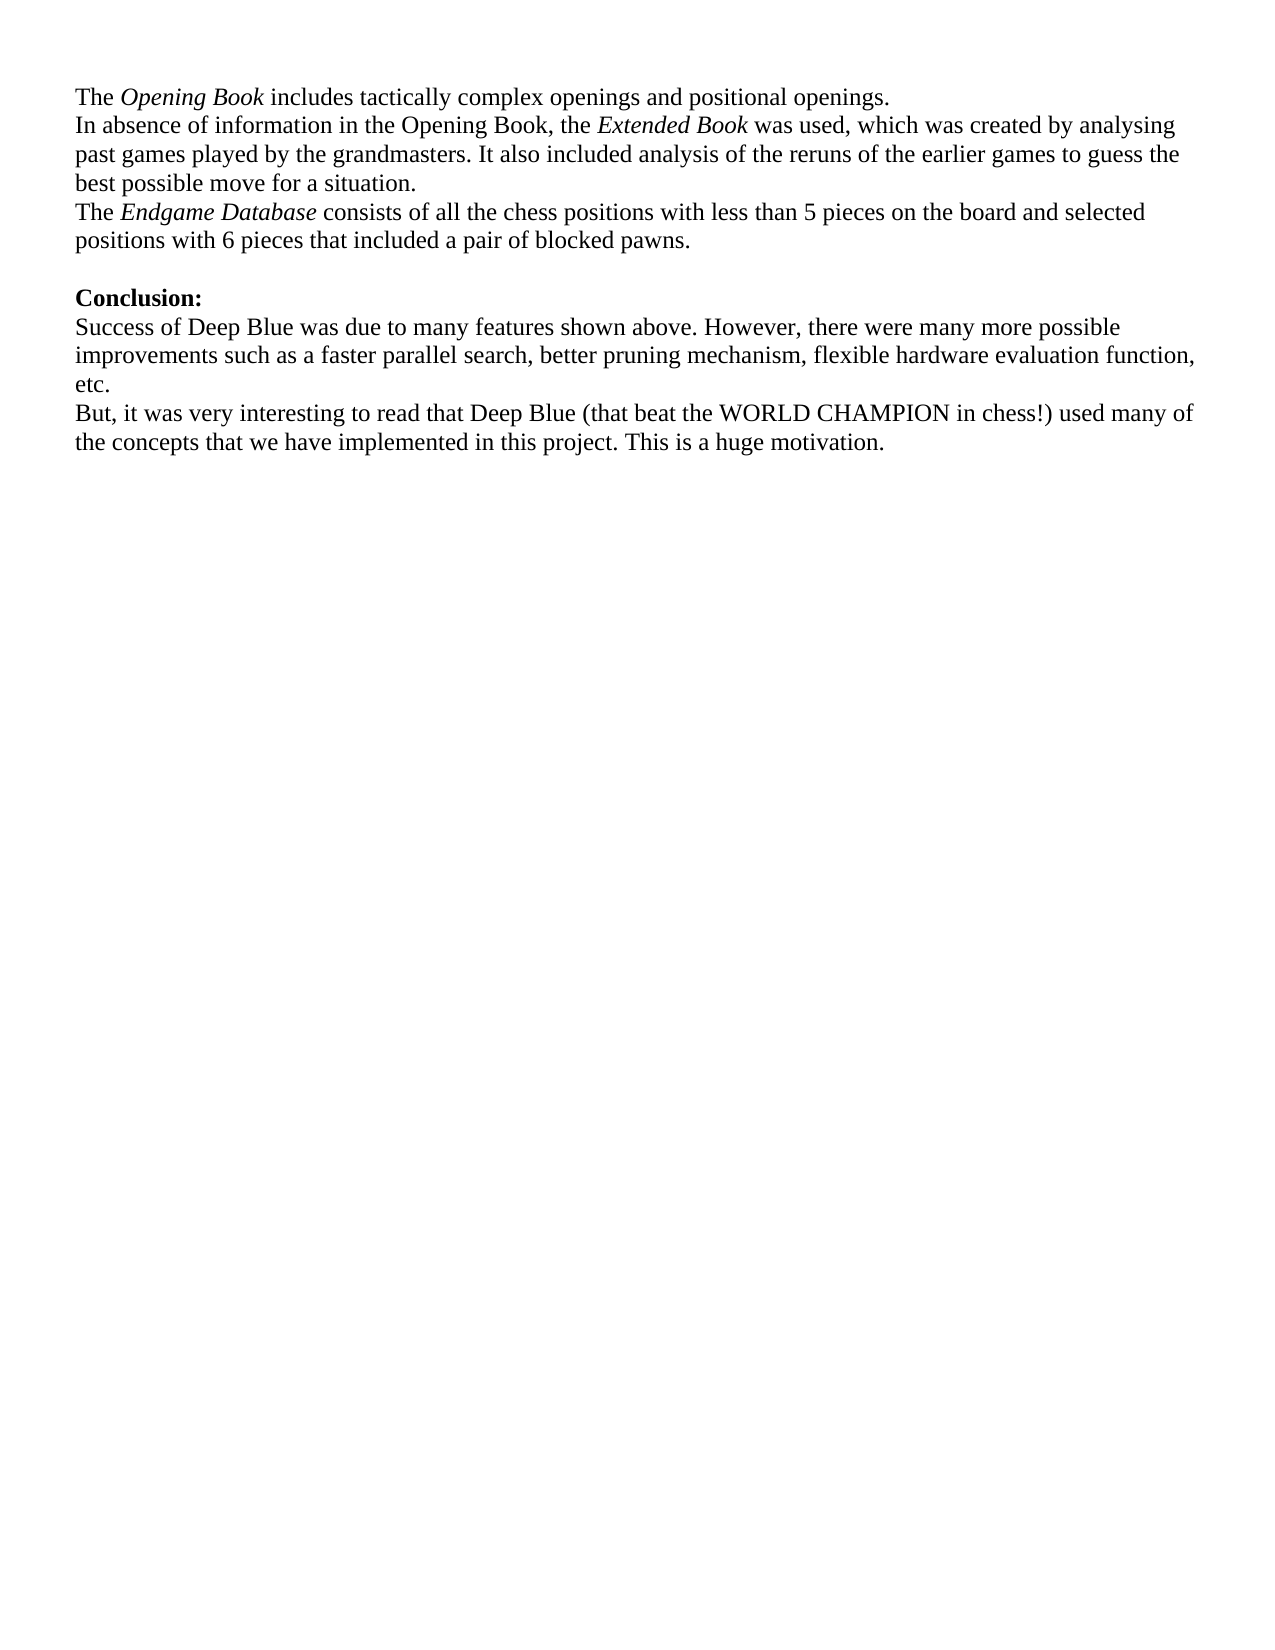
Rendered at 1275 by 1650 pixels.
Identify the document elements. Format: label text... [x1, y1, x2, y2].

text Success of Deep Blue was due to many features shown above. However, there were many more possible improvements such as a faster parallel search, better pruning mechanism, flexible hardware evaluation function, etc. [75, 312, 1200, 398]
text The Opening Book includes tactically complex openings and positional openings. [75, 75, 1200, 110]
text The Endgame Database consists of all the chess positions with less than 5 pieces on the board and selected positions with 6 pieces that included a pair of blocked pawns. [75, 197, 1200, 254]
text In absence of information in the Opening Book, the Extended Book was used, which was created by analysing past games played by the grandmasters. It also included analysis of the reruns of the earlier games to guess the best possible move for a situation. [75, 110, 1200, 197]
text But, it was very interesting to read that Deep Blue (that beat the WORLD CHAMPION in chess!) used many of the concepts that we have implemented in this project. This is a huge motivation. [75, 398, 1200, 455]
text Conclusion: [75, 283, 1200, 312]
